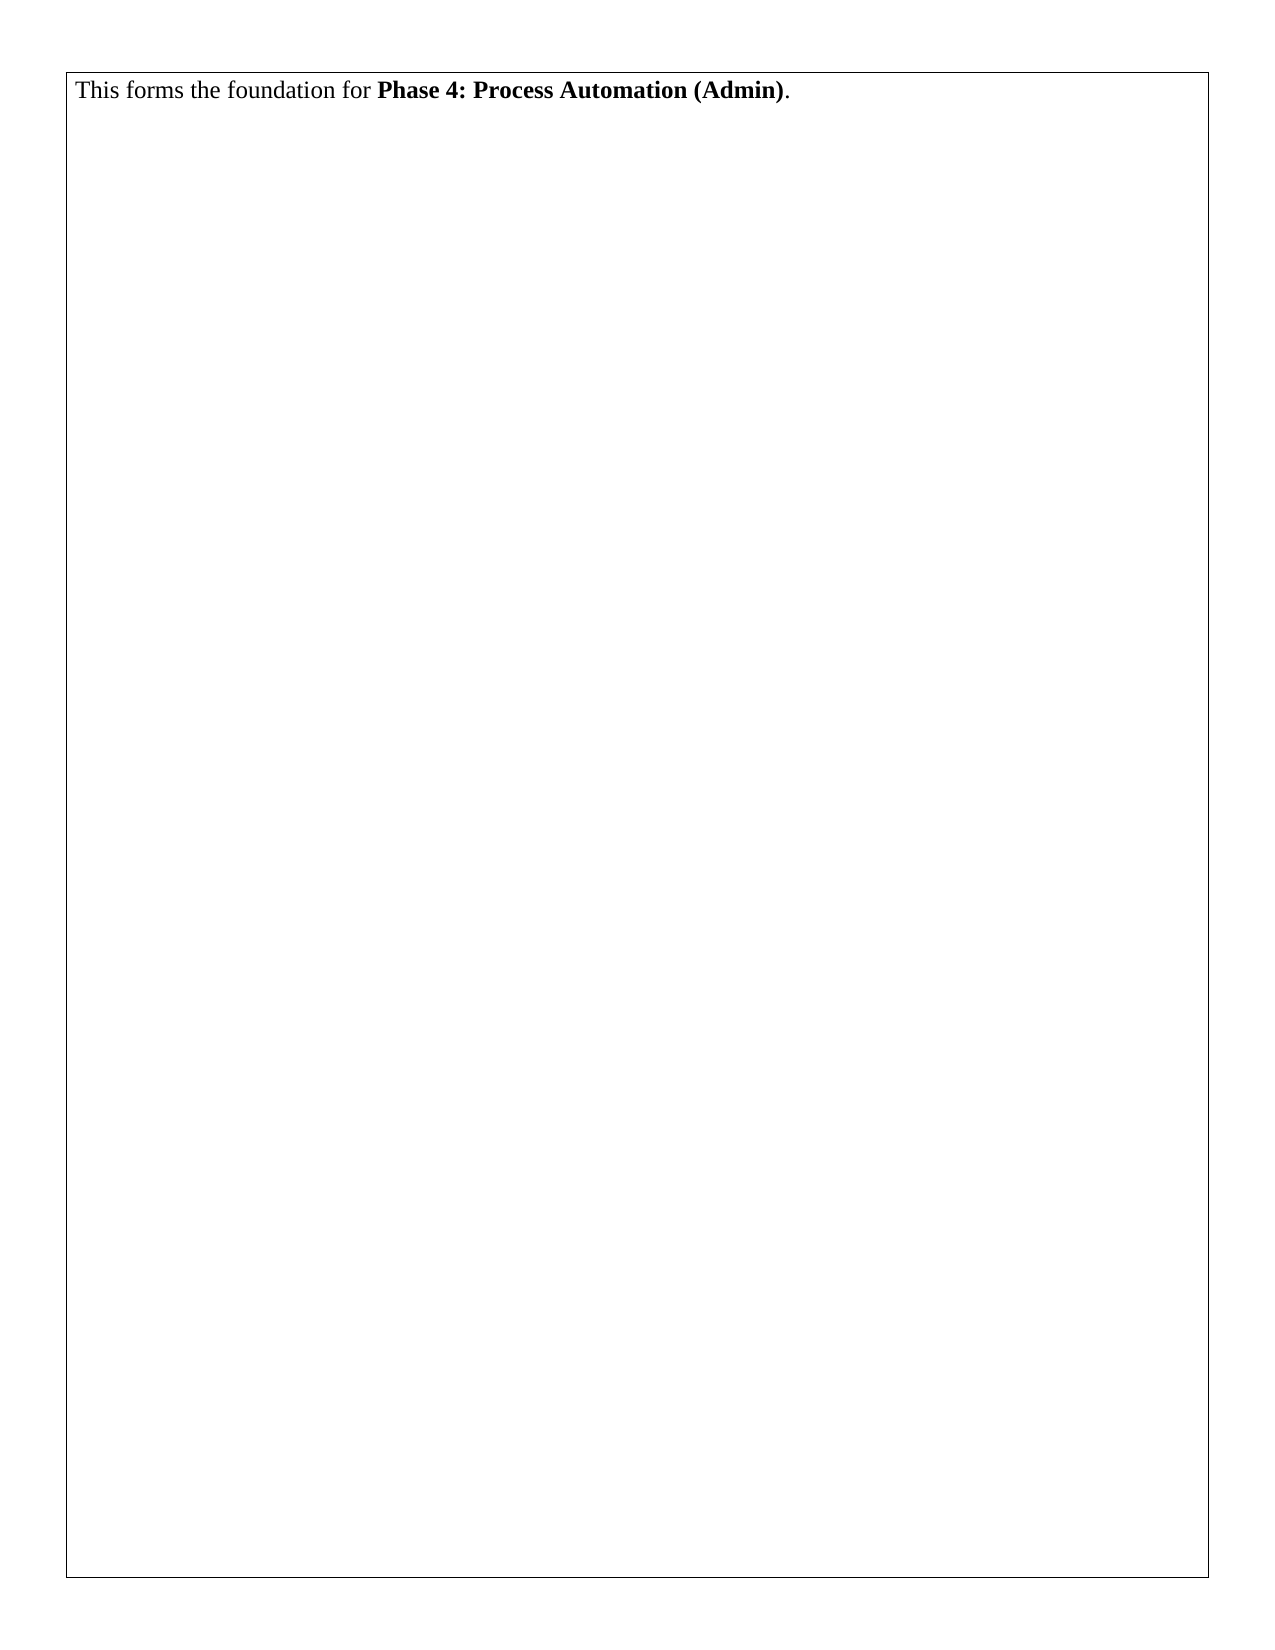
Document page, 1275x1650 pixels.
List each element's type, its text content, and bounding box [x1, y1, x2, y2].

text This forms the foundation for Phase 4: Process Automation (Admin). [75, 75, 1200, 104]
